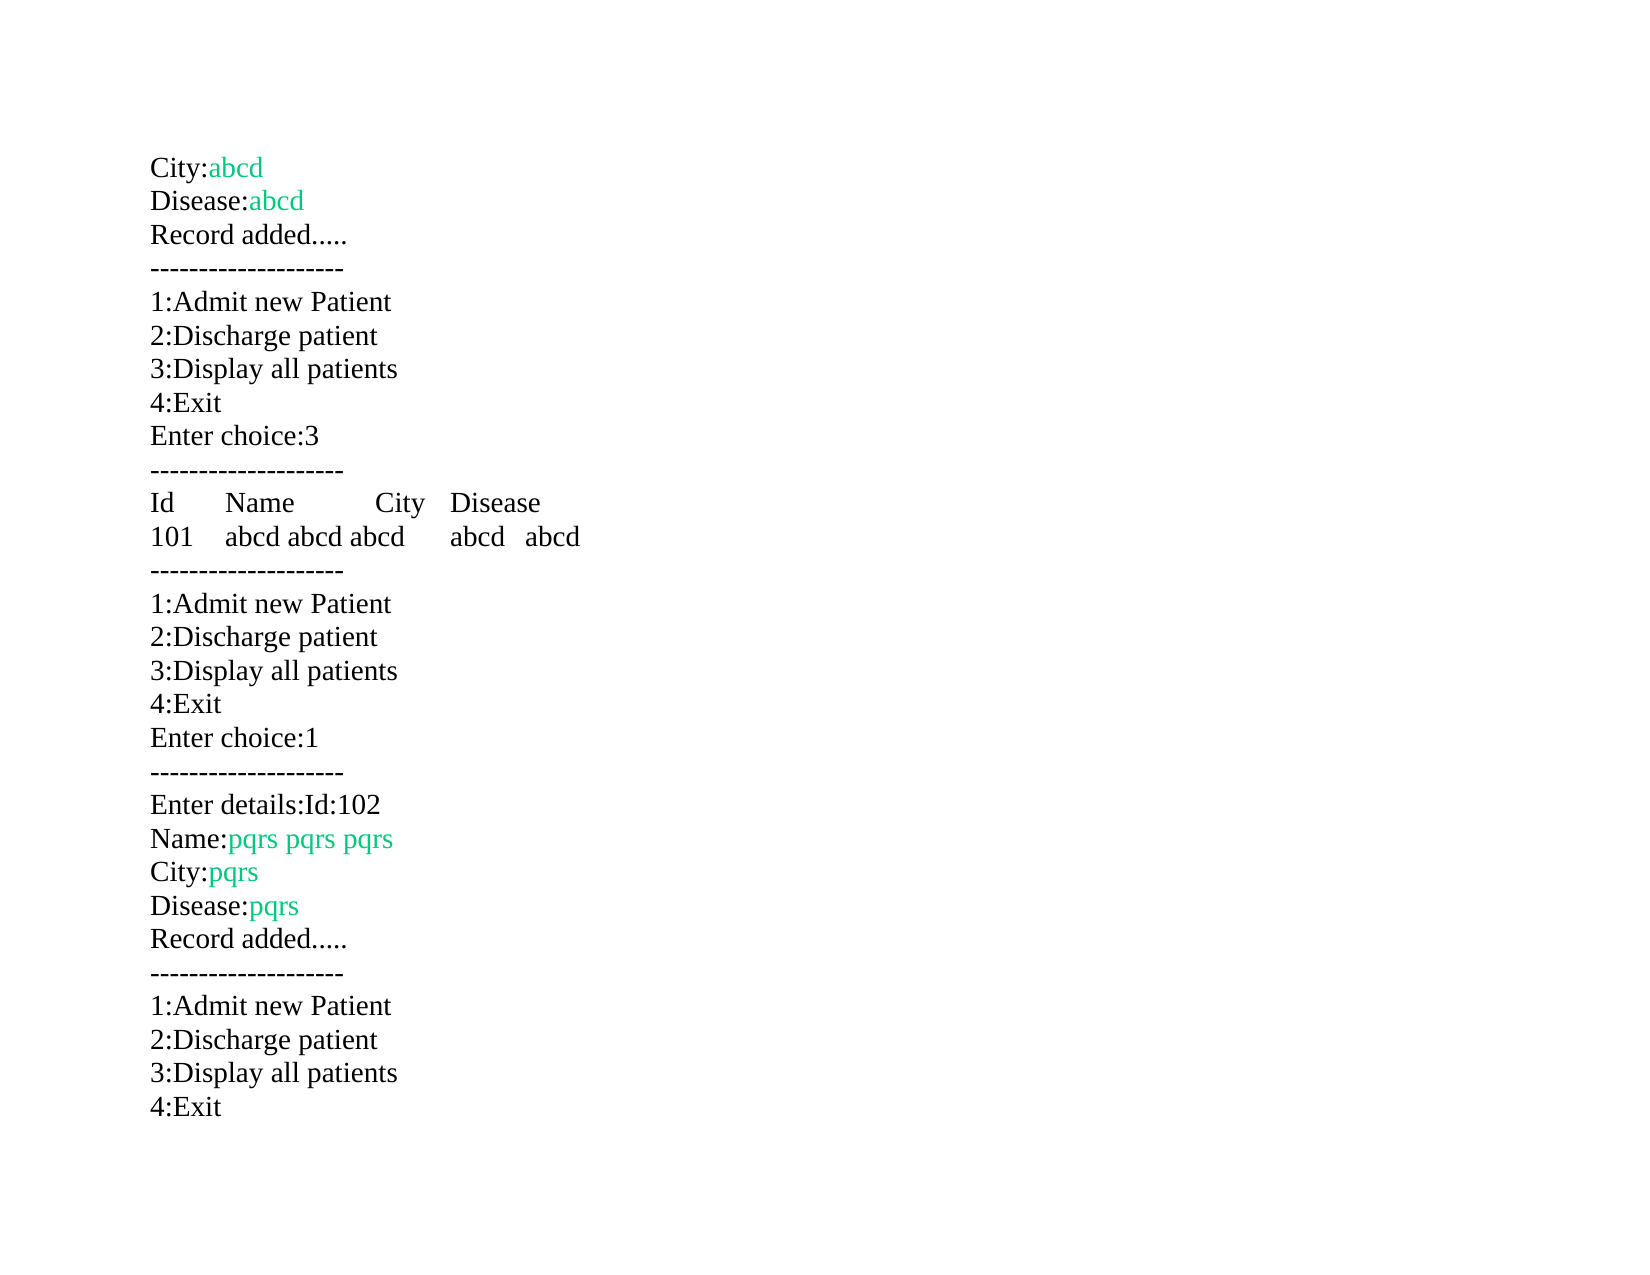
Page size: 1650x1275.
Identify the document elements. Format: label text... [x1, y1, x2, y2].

text -------------------- [150, 452, 1500, 485]
text Disease:abcd [150, 183, 1500, 217]
text 4:Exit [150, 687, 1500, 720]
text 4:Exit [150, 385, 1500, 418]
text Enter choice:1 [150, 720, 1500, 754]
text Record added..... [150, 921, 1500, 955]
text 1:Admit new Patient [150, 284, 1500, 318]
text Id Name City Disease [150, 485, 1500, 519]
text 1:Admit new Patient [150, 586, 1500, 619]
text 4:Exit [150, 1089, 1500, 1123]
text 3:Display all patients [150, 351, 1500, 385]
text 1:Admit new Patient [150, 988, 1500, 1022]
text -------------------- [150, 955, 1500, 988]
text -------------------- [150, 754, 1500, 787]
text 2:Discharge patient [150, 318, 1500, 351]
text -------------------- [150, 552, 1500, 586]
text 101 abcd abcd abcd abcd abcd [150, 519, 1500, 552]
text -------------------- [150, 251, 1500, 284]
text Name:pqrs pqrs pqrs [150, 821, 1500, 854]
text 3:Display all patients [150, 653, 1500, 687]
text Enter details:Id:102 [150, 787, 1500, 821]
text City:abcd [150, 150, 1500, 183]
text 2:Discharge patient [150, 619, 1500, 653]
text 3:Display all patients [150, 1056, 1500, 1089]
text Disease:pqrs [150, 888, 1500, 921]
text City:pqrs [150, 854, 1500, 888]
text Enter choice:3 [150, 418, 1500, 452]
text Record added..... [150, 217, 1500, 251]
text 2:Discharge patient [150, 1022, 1500, 1056]
